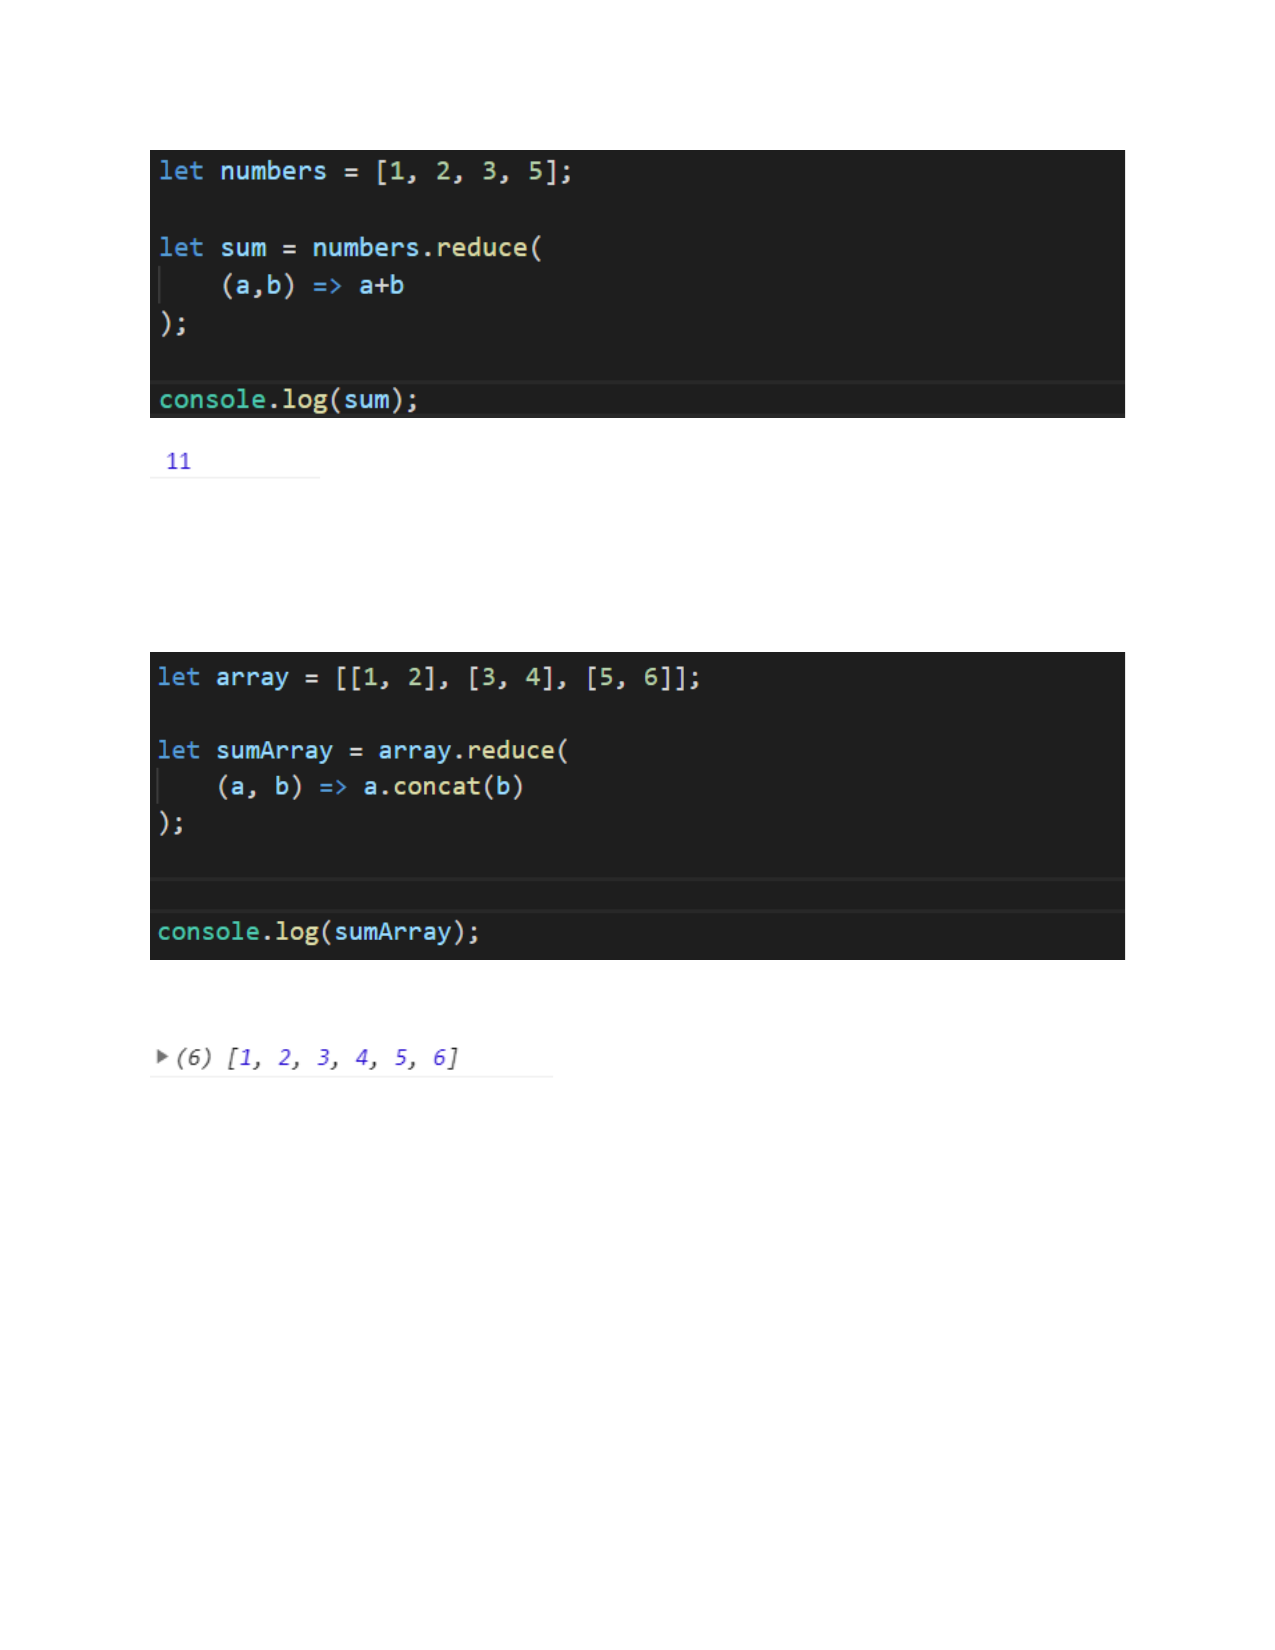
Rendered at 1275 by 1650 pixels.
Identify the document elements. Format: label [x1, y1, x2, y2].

picture [150, 1037, 554, 1128]
picture [150, 652, 1125, 960]
picture [150, 150, 1125, 418]
picture [150, 443, 321, 522]
